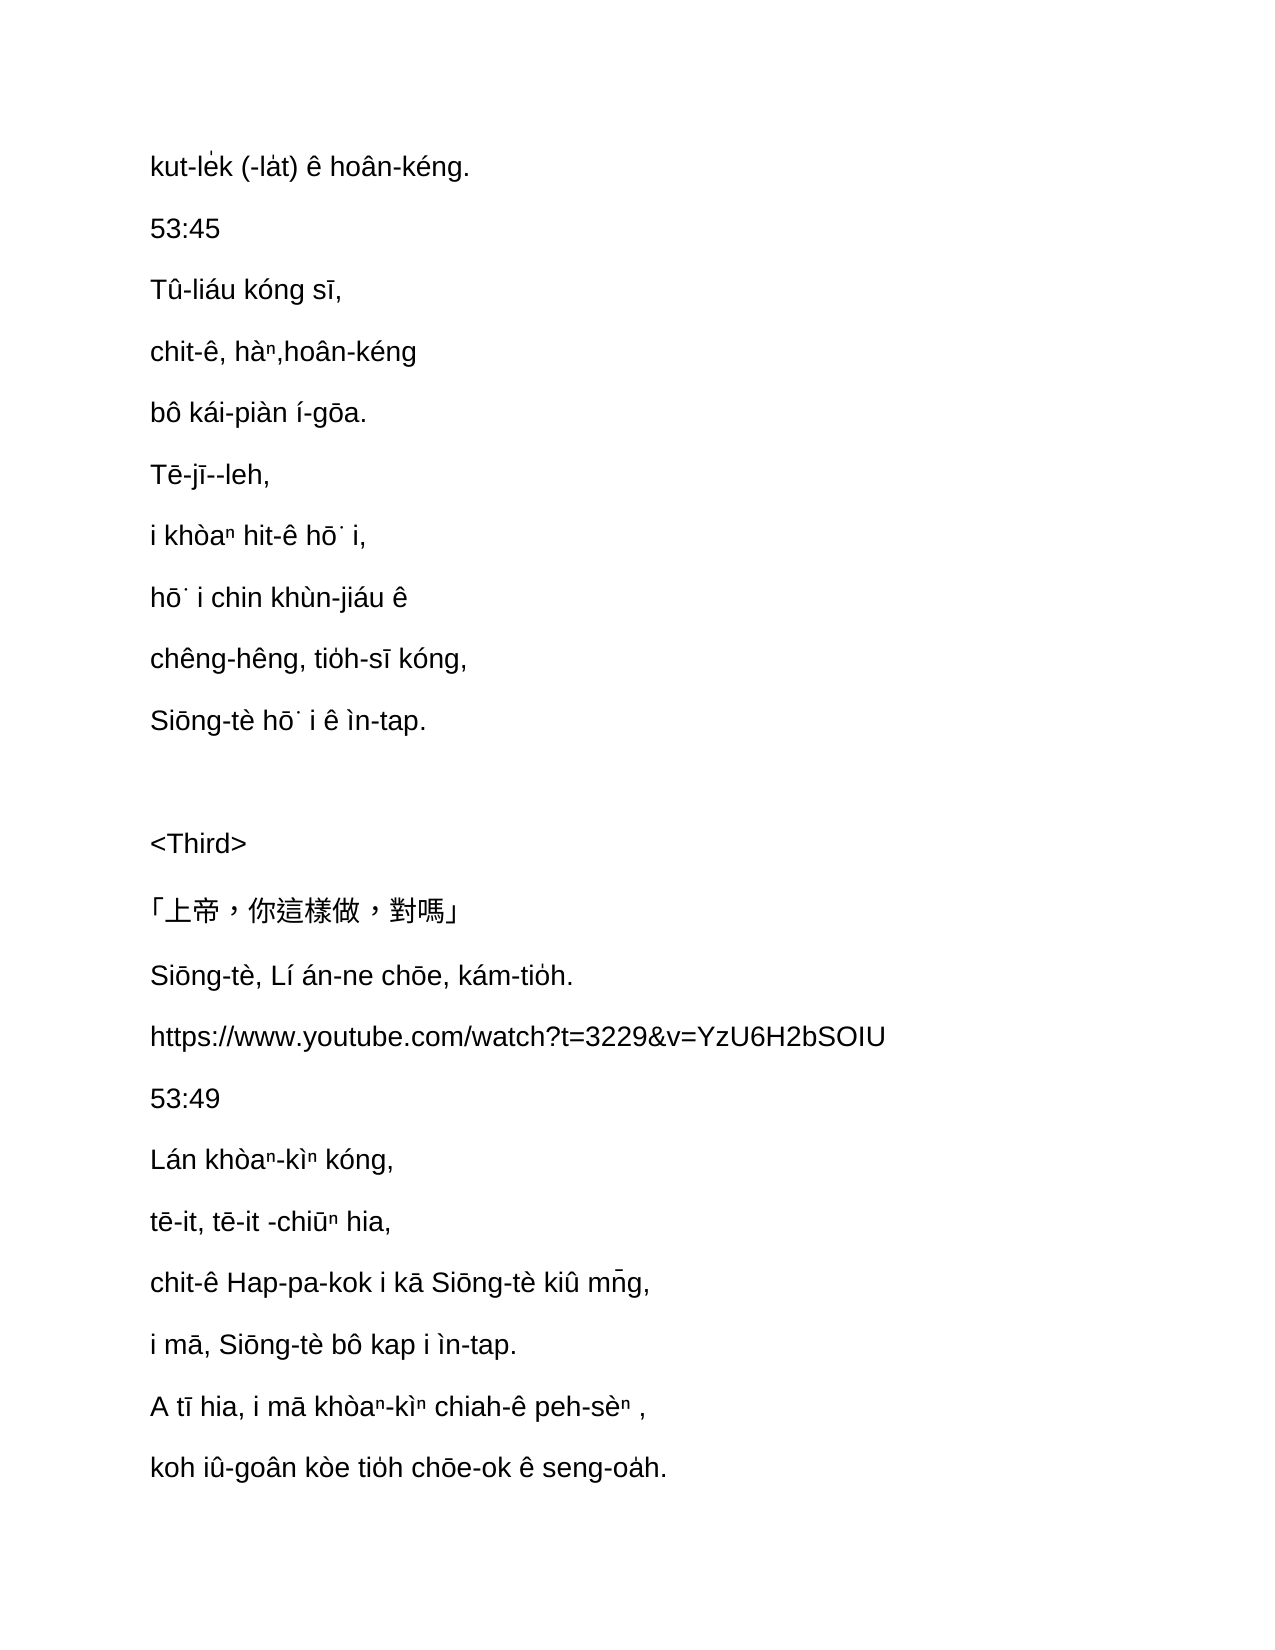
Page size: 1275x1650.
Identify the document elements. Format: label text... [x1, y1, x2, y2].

text chêng-hêng, tio̍h-sī kóng, [150, 642, 1125, 675]
text Lán khòaⁿ-kìⁿ kóng, [150, 1143, 1125, 1176]
text https://www.youtube.com/watch?t=3229&v=YzU6H2bSOIU [150, 1020, 1125, 1053]
text Siōng-tè hō͘ i ê ìn-tap. [150, 704, 1125, 736]
text kut-le̍k (-la̍t) ê hoân-kéng. [150, 150, 1125, 182]
text koh iû-goân kòe tio̍h chōe-ok ê seng-oa̍h. [150, 1451, 1125, 1483]
text i khòaⁿ hit-ê hō͘ i, [150, 519, 1125, 552]
text <Third> [150, 827, 1125, 859]
text hō͘ i chin khùn-jiáu ê [150, 581, 1125, 613]
text A tī hia, i mā khòaⁿ-kìⁿ chiah-ê peh-sèⁿ , [150, 1389, 1125, 1422]
text 53:45 [150, 212, 1125, 244]
text chit-ê, hàⁿ,hoân-kéng [150, 335, 1125, 367]
text tē-it, tē-it -chiūⁿ hia, [150, 1205, 1125, 1237]
text Tē-jī--leh, [150, 458, 1125, 490]
text Tû-liáu kóng sī, [150, 273, 1125, 306]
text i mā, Siōng-tè bô kap i ìn-tap. [150, 1328, 1125, 1360]
text Siōng-tè, Lí án-ne chōe, kám-tio̍h. [150, 959, 1125, 991]
text bô kái-piàn í-gōa. [150, 396, 1125, 429]
text ｢上帝，你這樣做，對嗎｣ [150, 889, 1125, 929]
text 53:49 [150, 1082, 1125, 1114]
text chit-ê Hap-pa-kok i kā Siōng-tè kiû mn̄g, [150, 1266, 1125, 1299]
